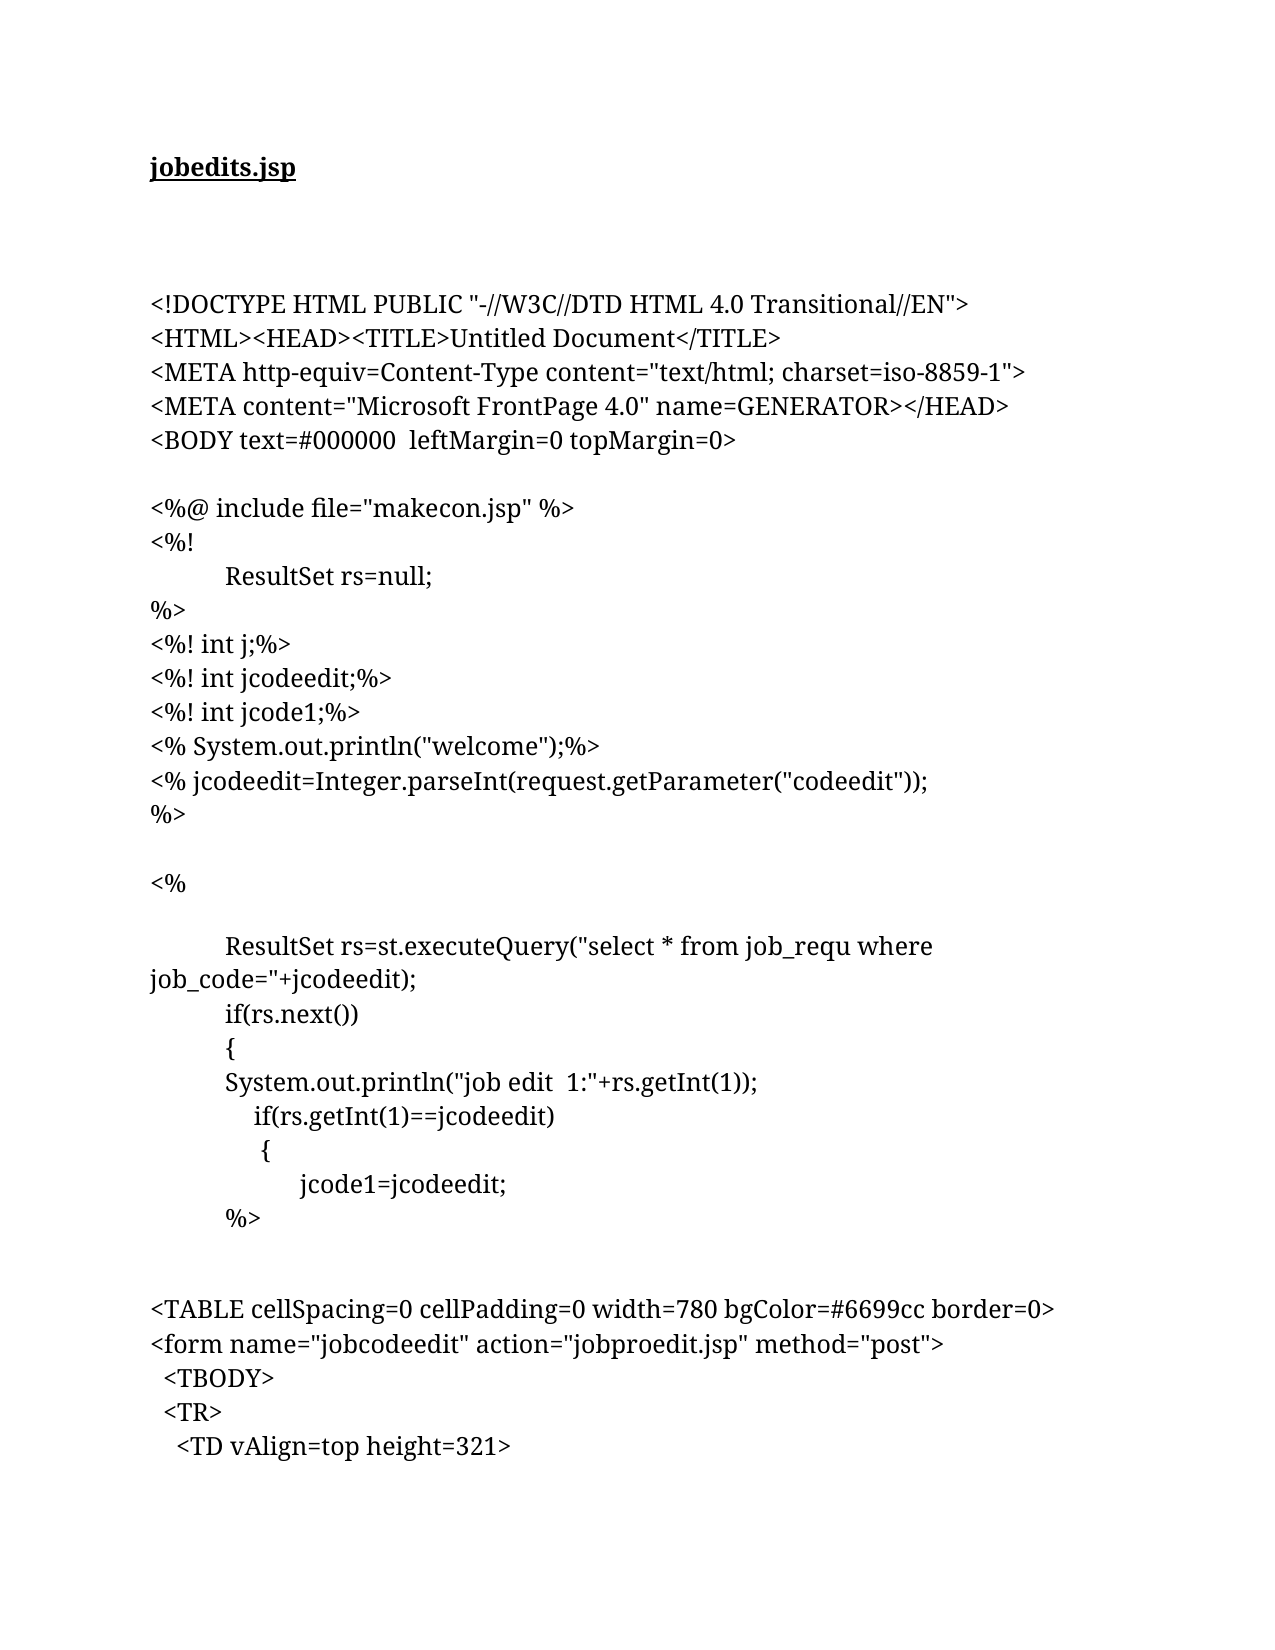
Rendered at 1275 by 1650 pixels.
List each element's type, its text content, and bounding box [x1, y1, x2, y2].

text %> [150, 797, 1125, 831]
text { [150, 1132, 1125, 1167]
text <BODY text=#000000 leftMargin=0 topMargin=0> [150, 422, 1125, 457]
text %> [150, 1201, 1125, 1235]
text <form name="jobcodeedit" action="jobproedit.jsp" method="post"> [150, 1326, 1125, 1360]
text if(rs.next()) [150, 996, 1125, 1030]
text if(rs.getInt(1)==jcodeedit) [150, 1098, 1125, 1132]
text %> [150, 593, 1125, 627]
text <% [150, 865, 1125, 899]
text < content="Microsoft FrontPage 4.0" name=GENERATOR></HEAD> [150, 388, 1125, 422]
text <TR> [150, 1394, 1125, 1428]
text <%! [150, 525, 1125, 559]
text <TBODY> [150, 1360, 1125, 1394]
text ResultSet rs=st.executeQuery("select * from job_requ where job_code="+jcodeedit); [150, 928, 1125, 996]
text System.out.println("job edit 1:"+rs.getInt(1)); [150, 1064, 1125, 1098]
text <% jcodeedit=Integer.parseInt(request.getParameter("codeedit")); [150, 763, 1125, 797]
text <%! int jcode1;%> [150, 695, 1125, 729]
text <TABLE cellSpacing=0 cellPadding=0 width=780 bgColor=#6699cc border=0> [150, 1292, 1125, 1326]
text <HTML><HEAD><TITLE>Untitled Document</TITLE> [150, 320, 1125, 354]
text <TD vAlign=top height=321> [150, 1428, 1125, 1462]
text < http-equiv=Content-Type content="text/html; charset=iso-8859-1"> [150, 354, 1125, 388]
text <!DOCTYPE HTML PUBLIC "-//W3C//DTD HTML 4.0 Transitional//EN"> [150, 286, 1125, 320]
text jobedits.jsp [150, 150, 1125, 184]
text { [150, 1030, 1125, 1064]
text <%! int j;%> [150, 627, 1125, 661]
text <% System.out.println("welcome");%> [150, 729, 1125, 763]
text jcode1=jcodeedit; [150, 1167, 1125, 1201]
text ResultSet rs=null; [150, 559, 1125, 593]
text <%@ include file="makecon.jsp" %> [150, 491, 1125, 525]
text <%! int jcodeedit;%> [150, 661, 1125, 695]
